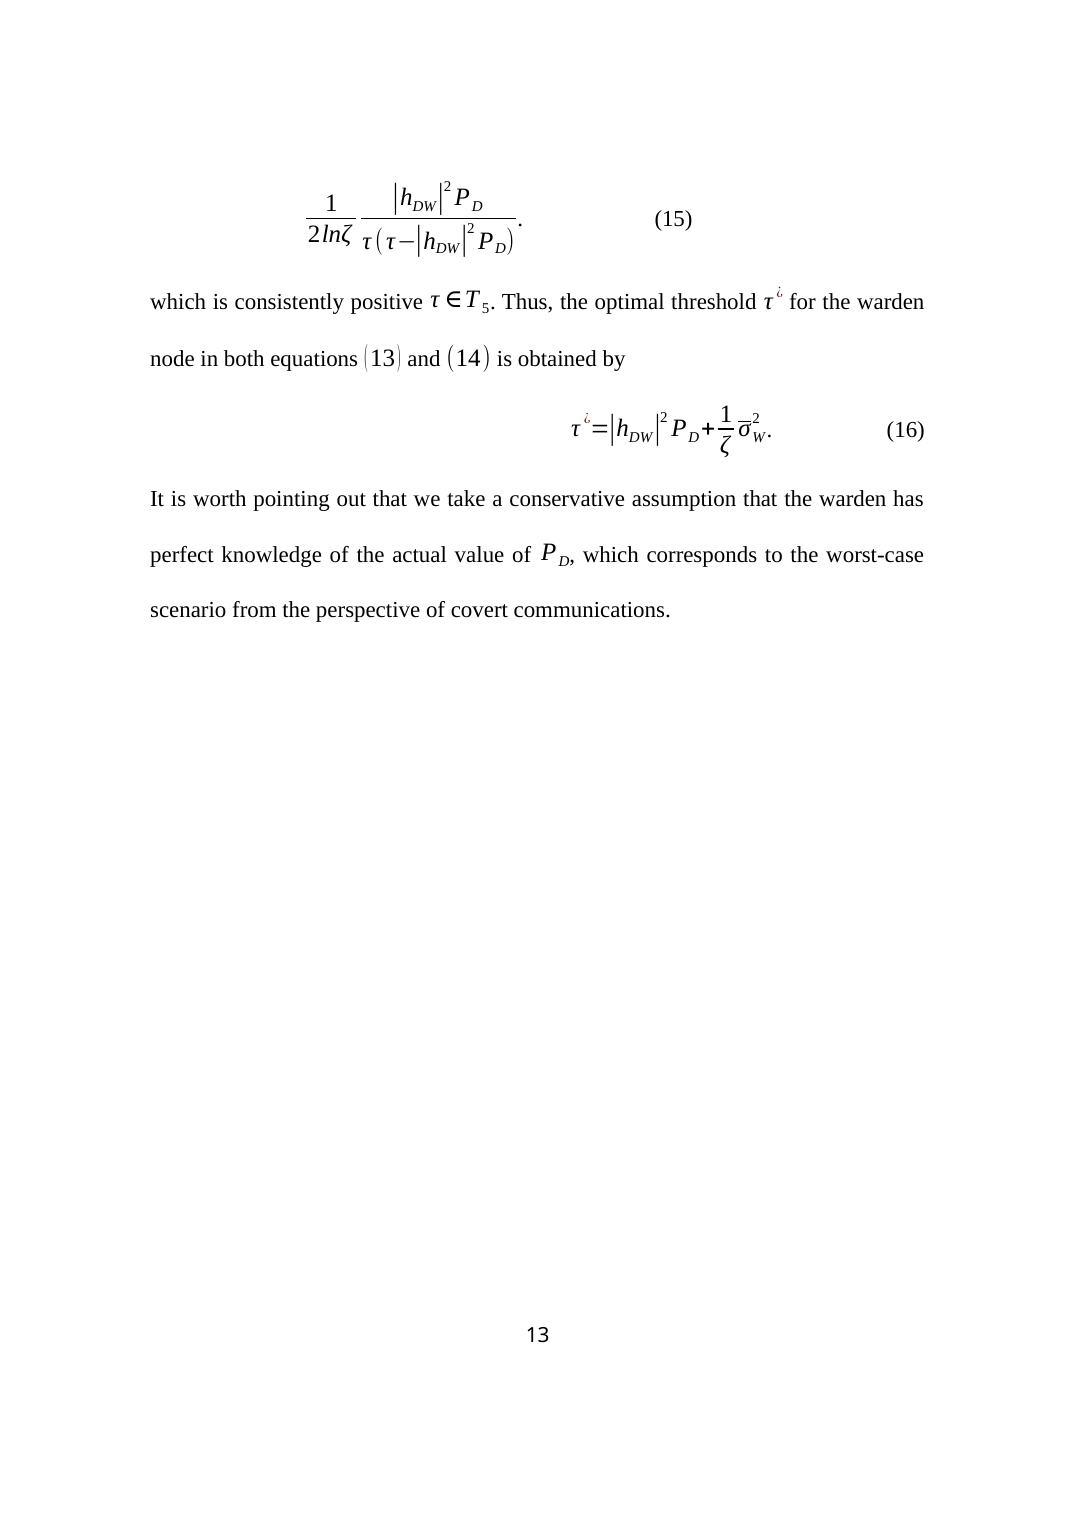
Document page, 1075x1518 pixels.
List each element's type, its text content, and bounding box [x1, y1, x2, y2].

text which is consistently positive . Thus, the optimal threshold for the warden node in both equations and is obtained by [150, 285, 925, 374]
text It is worth pointing out that we take a conservative assumption that the warden has perfect knowledge of the actual value of , which corresponds to the worst-case scenario from the perspective of covert communications. [150, 485, 925, 622]
text . (15) [150, 177, 925, 259]
text . (16) [150, 400, 925, 459]
